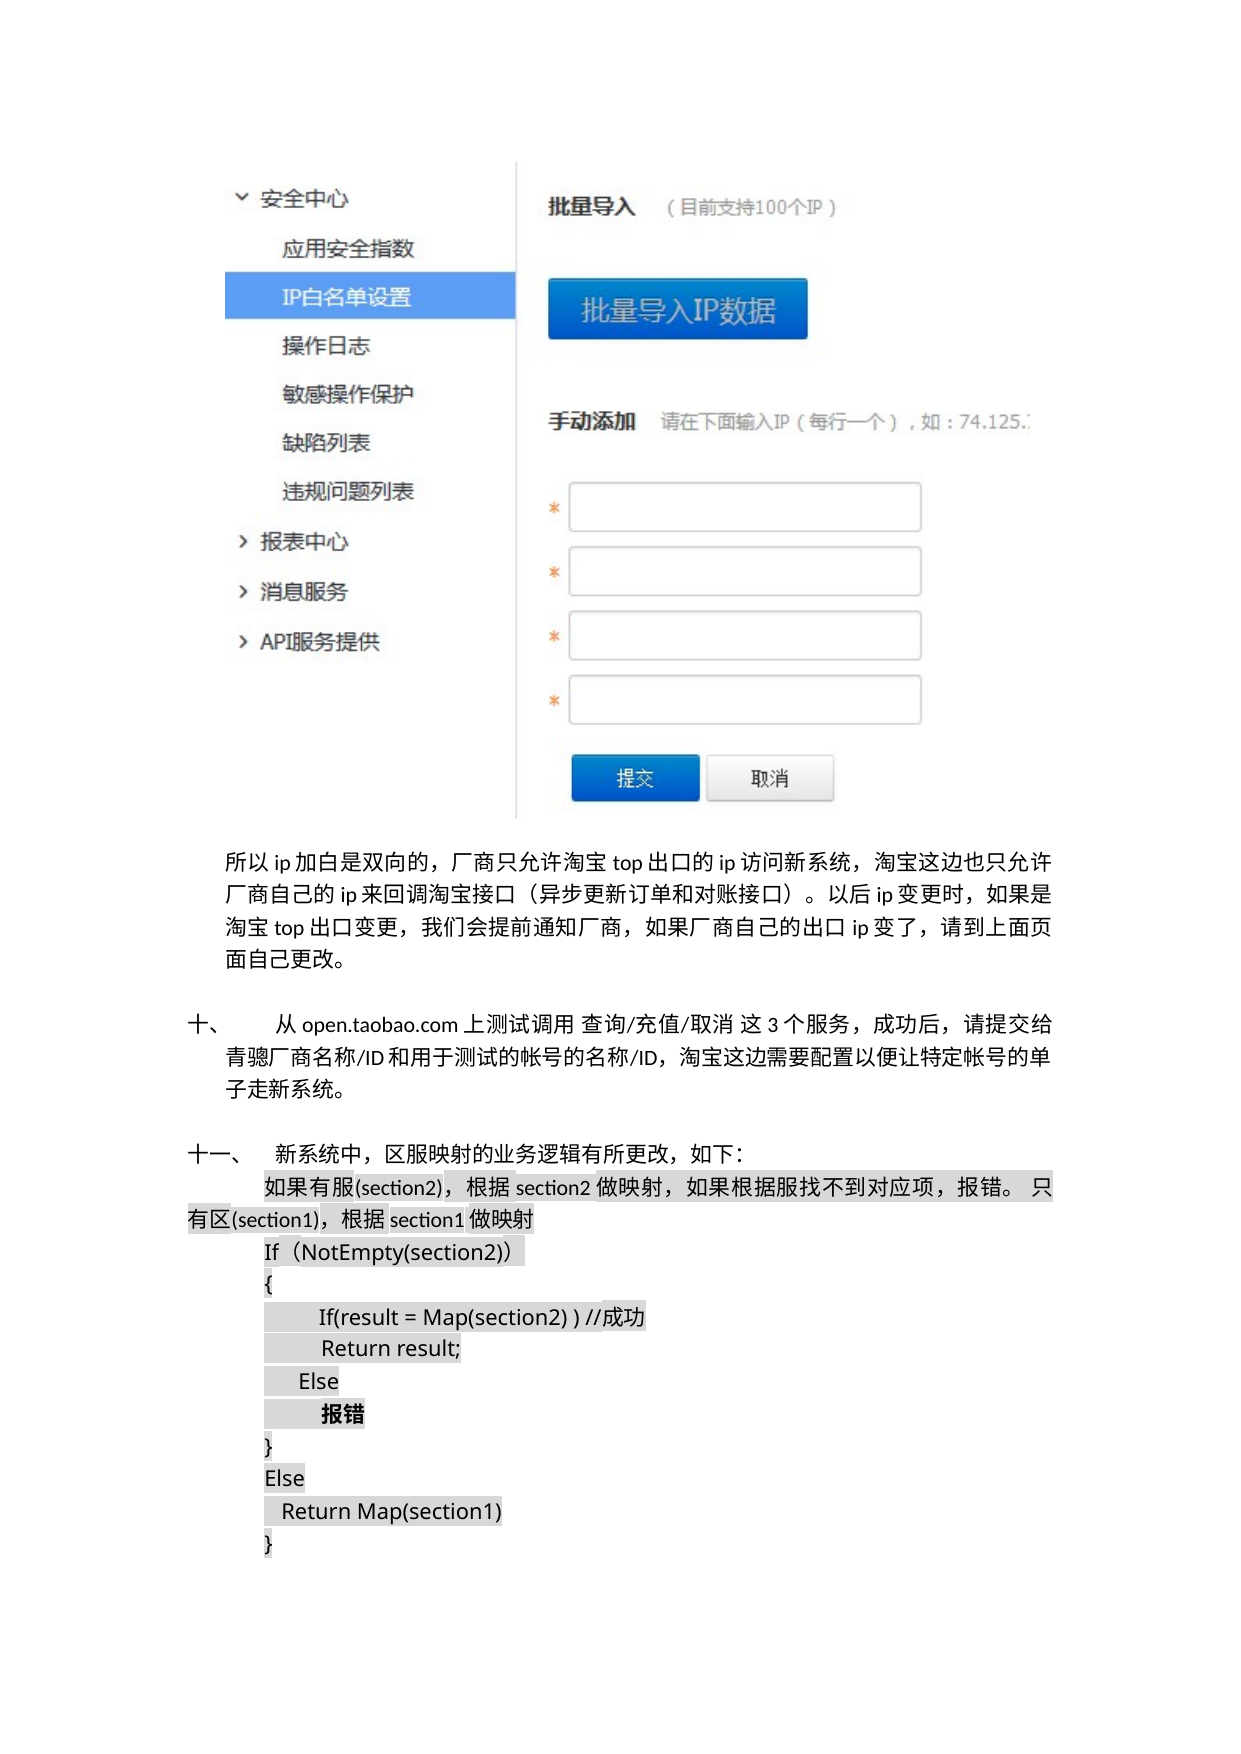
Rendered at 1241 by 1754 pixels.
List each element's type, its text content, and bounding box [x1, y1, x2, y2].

list Else [187, 1462, 1053, 1494]
picture [225, 162, 1030, 819]
list { [187, 1267, 1053, 1299]
list 所以ip加白是双向的，厂商只允许淘宝top出口的ip访问新系统，淘宝这边也只允许厂商自己的ip来回调淘宝接口（异步更新订单和对账接口）。以后ip变更时，如果是淘宝top出口变更，我们会提前通知厂商，如果厂商自己的出口ip变了，请到上面页面自己更改。 [225, 844, 1053, 974]
list } [187, 1527, 1053, 1559]
list Return Map(section1) [187, 1494, 1053, 1527]
list 新系统中，区服映射的业务逻辑有所更改，如下： [187, 1137, 1053, 1169]
list Return result; [187, 1332, 1053, 1364]
list Else [187, 1364, 1053, 1397]
list } [187, 1429, 1053, 1462]
list 如果有服(section2)，根据section2做映射，如果根据服找不到对应项，报错。 只有区(section1)，根据section1做映射 [187, 1169, 1053, 1234]
list 从open.taobao.com上测试调用 查询/充值/取消 这3个服务，成功后，请提交给青骢厂商名称/ID和用于测试的帐号的名称/ID，淘宝这边需要配置以便让特定帐号的单子走新系统。 [187, 1007, 1053, 1104]
list 报错 [187, 1397, 1053, 1429]
list If(result = Map(section2) ) //成功 [187, 1299, 1053, 1332]
list If（NotEmpty(section2)） [187, 1234, 1053, 1267]
